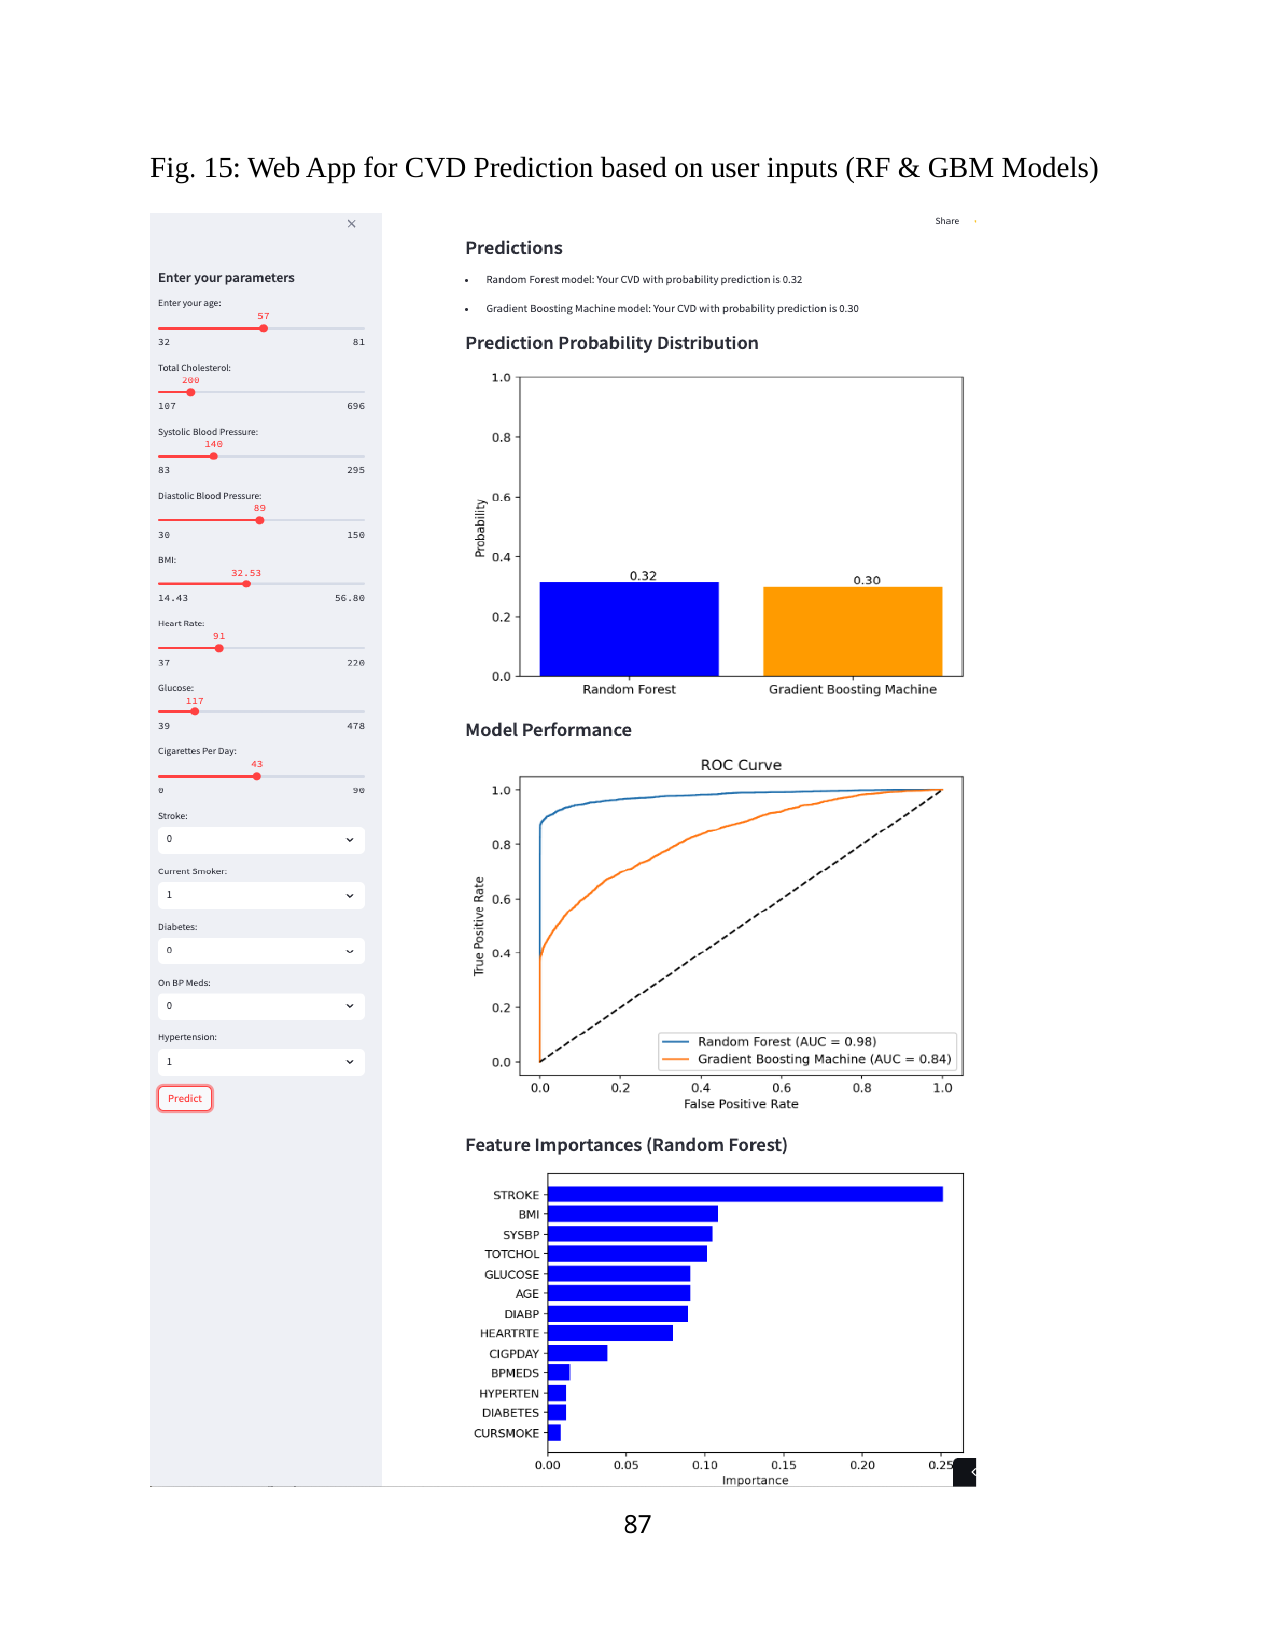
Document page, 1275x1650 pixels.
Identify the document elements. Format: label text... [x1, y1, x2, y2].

subtitle Fig. 15: Web App for CVD Prediction based on user inputs (RF & GBM Models) [150, 150, 1125, 183]
picture [150, 213, 977, 1487]
